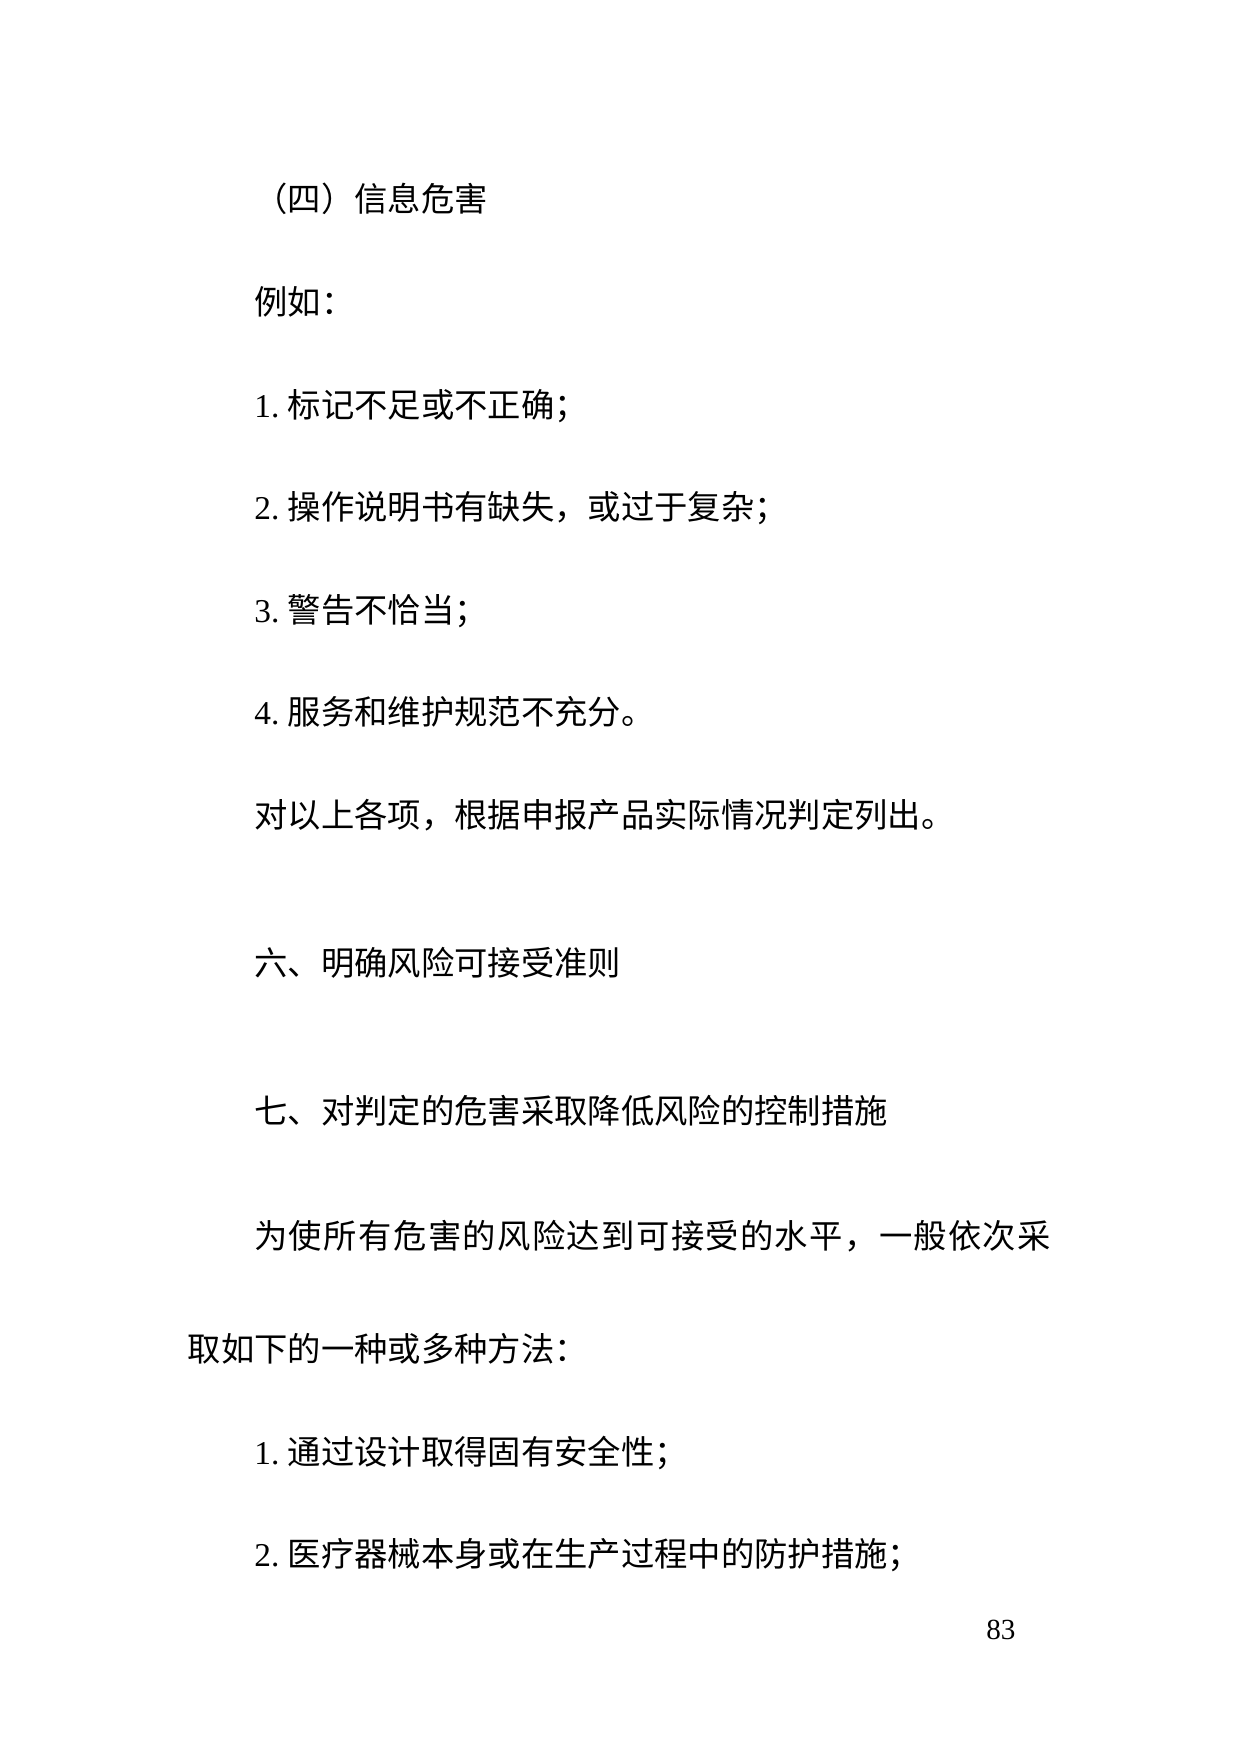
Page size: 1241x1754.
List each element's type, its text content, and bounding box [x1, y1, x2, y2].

list 标记不足或不正确； [254, 357, 1053, 448]
list 服务和维护规范不充分。 [187, 665, 1053, 756]
text 为使所有危害的风险达到可接受的水平，一般依次采取如下的一种或多种方法： [187, 1189, 1053, 1392]
text （四）信息危害 [187, 152, 1053, 243]
list 对判定的危害采取降低风险的控制措施 [187, 1063, 1053, 1154]
list 警告不恰当； [187, 562, 1053, 653]
text 1. 通过设计取得固有安全性； [187, 1404, 1053, 1495]
text 例如： [187, 254, 1053, 345]
list 操作说明书有缺失，或过于复杂； [187, 460, 1053, 550]
text 2. 医疗器械本身或在生产过程中的防护措施； [187, 1507, 1053, 1598]
list 明确风险可接受准则 [187, 916, 1053, 1006]
text 对以上各项，根据申报产品实际情况判定列出。 [187, 768, 1053, 858]
